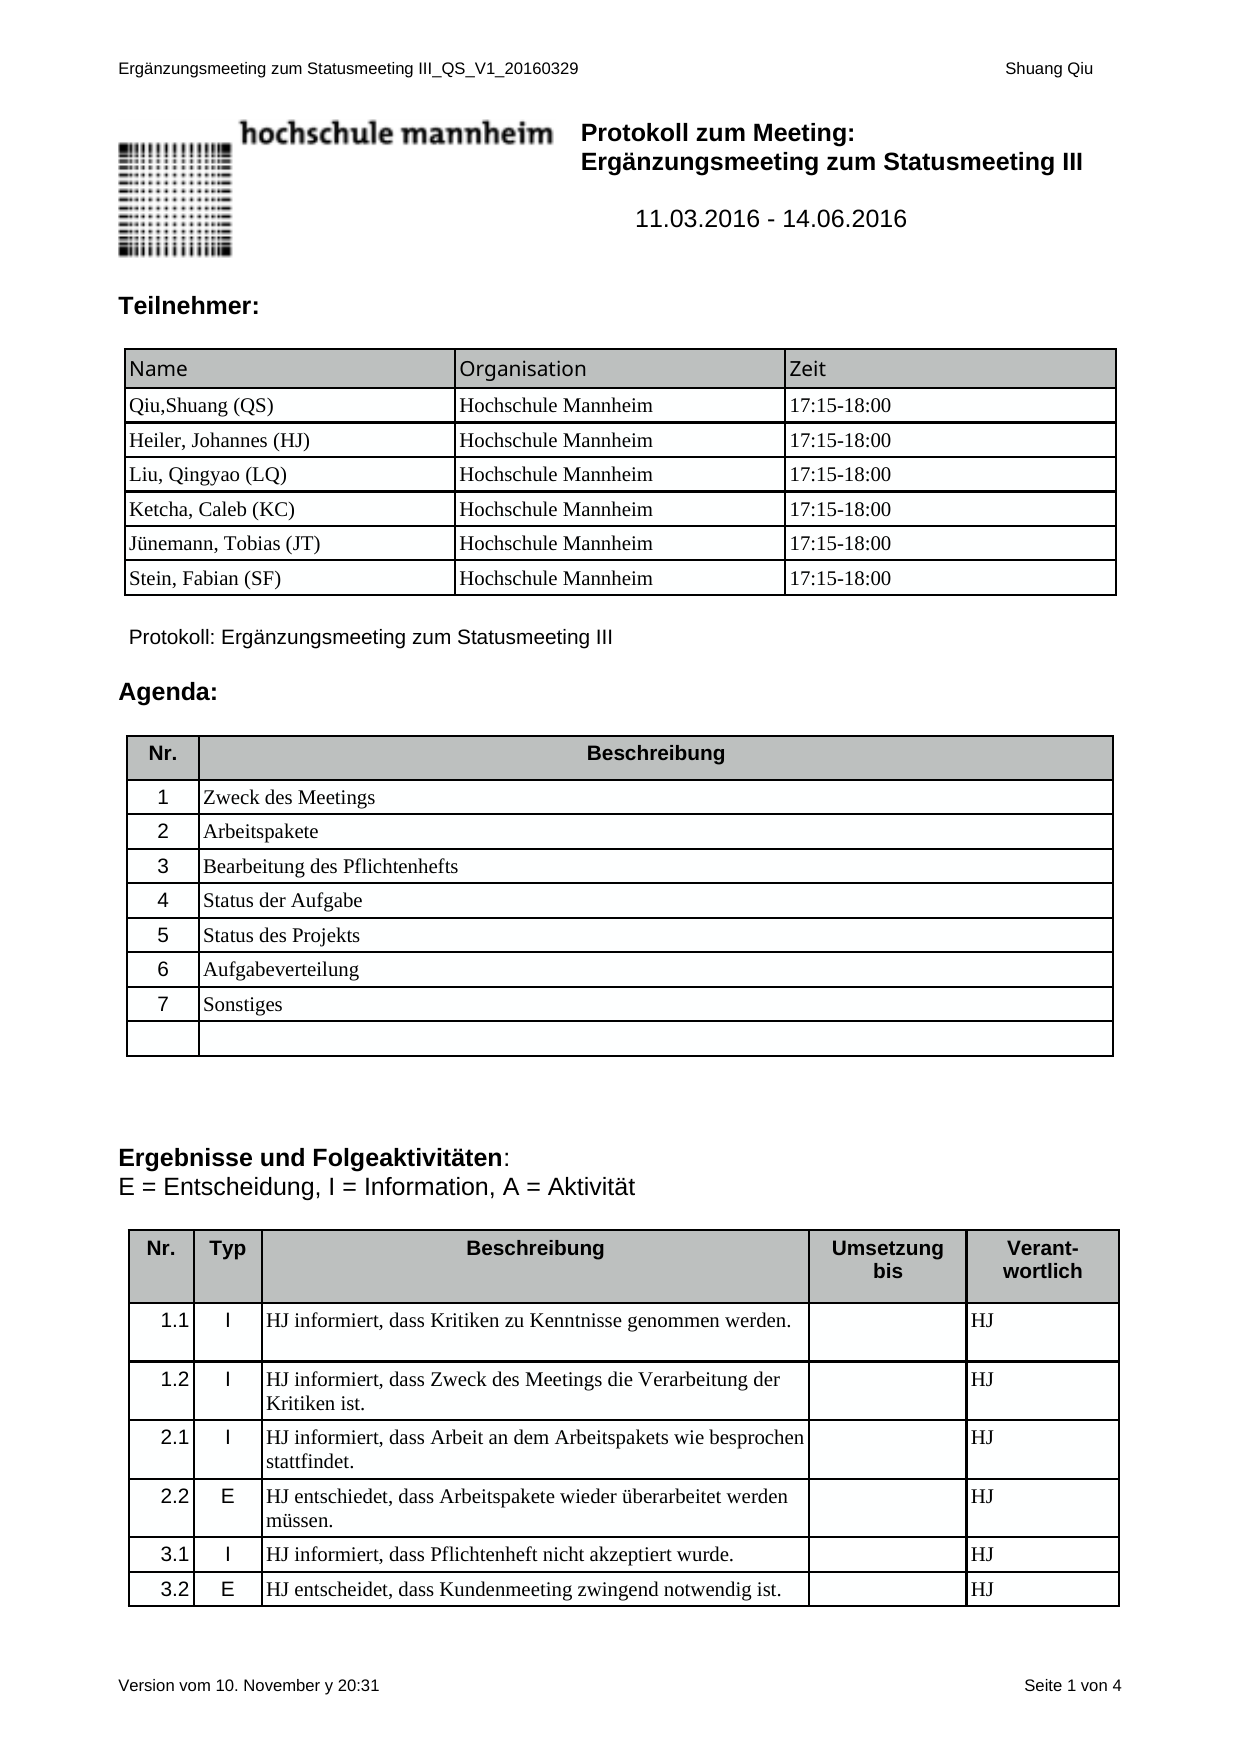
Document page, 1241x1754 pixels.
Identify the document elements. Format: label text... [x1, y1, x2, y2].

table_cell 17:15-18:00 [786, 389, 1115, 421]
table_cell HJ informiert, dass Kritiken zu Kenntnisse genommen werden. [263, 1304, 808, 1360]
table_cell HJ [968, 1421, 1118, 1477]
table_cell Hochschule Mannheim [456, 458, 784, 490]
table_header Nr. [128, 737, 198, 779]
table_cell HJ entscheidet, dass Kundenmeeting zwingend notwendig ist. [263, 1573, 808, 1605]
table_cell 2.2 [130, 1480, 193, 1536]
table_cell HJ [968, 1363, 1118, 1419]
text Protokoll zum Meeting: Ergänzungsmeeting zum Statusmeeting III [556, 118, 1122, 176]
table_cell Aufgabeverteilung [200, 953, 1112, 986]
table_cell 4 [128, 884, 198, 917]
table_cell [810, 1304, 965, 1360]
table_cell 1 [128, 781, 198, 813]
table_header Zeit [786, 350, 1115, 387]
table_cell HJ [968, 1480, 1118, 1536]
table_cell HJ entschiedet, dass Arbeitspakete wieder überarbeitet werden müssen. [263, 1480, 808, 1536]
table_cell HJ [968, 1573, 1118, 1605]
table_cell Hochschule Mannheim [456, 561, 784, 594]
table_cell 7 [128, 988, 198, 1020]
table_header Nr. [130, 1231, 193, 1302]
table_cell 3 [128, 850, 198, 882]
table_cell I [195, 1538, 261, 1571]
table_cell 1.1 [130, 1304, 193, 1360]
text 11.03.2016 - 14.06.2016 [556, 176, 1122, 233]
table_cell Sonstiges [200, 988, 1112, 1020]
table_cell E [195, 1573, 261, 1605]
table_cell Arbeitspakete [200, 815, 1112, 848]
table_cell [810, 1363, 965, 1419]
table_cell [810, 1573, 965, 1605]
table_cell I [195, 1304, 261, 1360]
table_cell 17:15-18:00 [786, 493, 1115, 525]
table_cell Hochschule Mannheim [456, 389, 784, 421]
table_header Typ [195, 1231, 261, 1302]
table_cell HJ informiert, dass Pflichtenheft nicht akzeptiert wurde. [263, 1538, 808, 1571]
table_cell 3.1 [130, 1538, 193, 1571]
table_cell Stein, Fabian (SF) [126, 561, 454, 594]
table_header Verant-wortlich [968, 1231, 1118, 1302]
table_cell [200, 1022, 1112, 1054]
table_cell Hochschule Mannheim [456, 424, 784, 456]
picture [118, 118, 556, 260]
table_cell Status des Projekts [200, 919, 1112, 951]
table_cell 17:15-18:00 [786, 561, 1115, 594]
table_cell E [195, 1480, 261, 1536]
table_cell HJ informiert, dass Arbeit an dem Arbeitspakets wie besprochen stattfindet. [263, 1421, 808, 1477]
table_header Beschreibung [200, 737, 1112, 779]
table_cell Liu, Qingyao (LQ) [126, 458, 454, 490]
table_cell 3.2 [130, 1573, 193, 1605]
text E = Entscheidung, I = Information, A = Aktivität [118, 1172, 1122, 1200]
table_cell [810, 1480, 965, 1536]
table_cell HJ [968, 1304, 1118, 1360]
table_cell Jünemann, Tobias (JT) [126, 527, 454, 559]
table_cell 1.2 [130, 1363, 193, 1419]
table_cell [810, 1538, 965, 1571]
table_cell I [195, 1421, 261, 1477]
text Protokoll: Ergänzungsmeeting zum Statusmeeting III [128, 625, 1122, 649]
table_cell 2 [128, 815, 198, 848]
table_cell 2.1 [130, 1421, 193, 1477]
table_cell Bearbeitung des Pflichtenhefts [200, 850, 1112, 882]
table_cell [810, 1421, 965, 1477]
text Teilnehmer: [118, 291, 1122, 319]
table_cell 17:15-18:00 [786, 527, 1115, 559]
text Agenda: [118, 677, 1122, 706]
table_header Beschreibung [263, 1231, 808, 1302]
table_cell Hochschule Mannheim [456, 527, 784, 559]
table_cell Zweck des Meetings [200, 781, 1112, 813]
table_cell HJ [968, 1538, 1118, 1571]
table_cell HJ informiert, dass Zweck des Meetings die Verarbeitung der Kritiken ist. [263, 1363, 808, 1419]
text Ergebnisse und Folgeaktivitäten: [118, 1143, 1122, 1172]
table_cell [128, 1022, 198, 1054]
table_cell Status der Aufgabe [200, 884, 1112, 917]
table_cell 17:15-18:00 [786, 458, 1115, 490]
table_cell Ketcha, Caleb (KC) [126, 493, 454, 525]
table_cell I [195, 1363, 261, 1419]
table_cell Qiu,Shuang (QS) [126, 389, 454, 421]
table_header Name [126, 350, 454, 387]
table_cell Heiler, Johannes (HJ) [126, 424, 454, 456]
table_cell 6 [128, 953, 198, 986]
table_header Organisation [456, 350, 784, 387]
table_cell 5 [128, 919, 198, 951]
table_header Umsetzung bis [810, 1231, 965, 1302]
table_cell Hochschule Mannheim [456, 493, 784, 525]
table_cell 17:15-18:00 [786, 424, 1115, 456]
